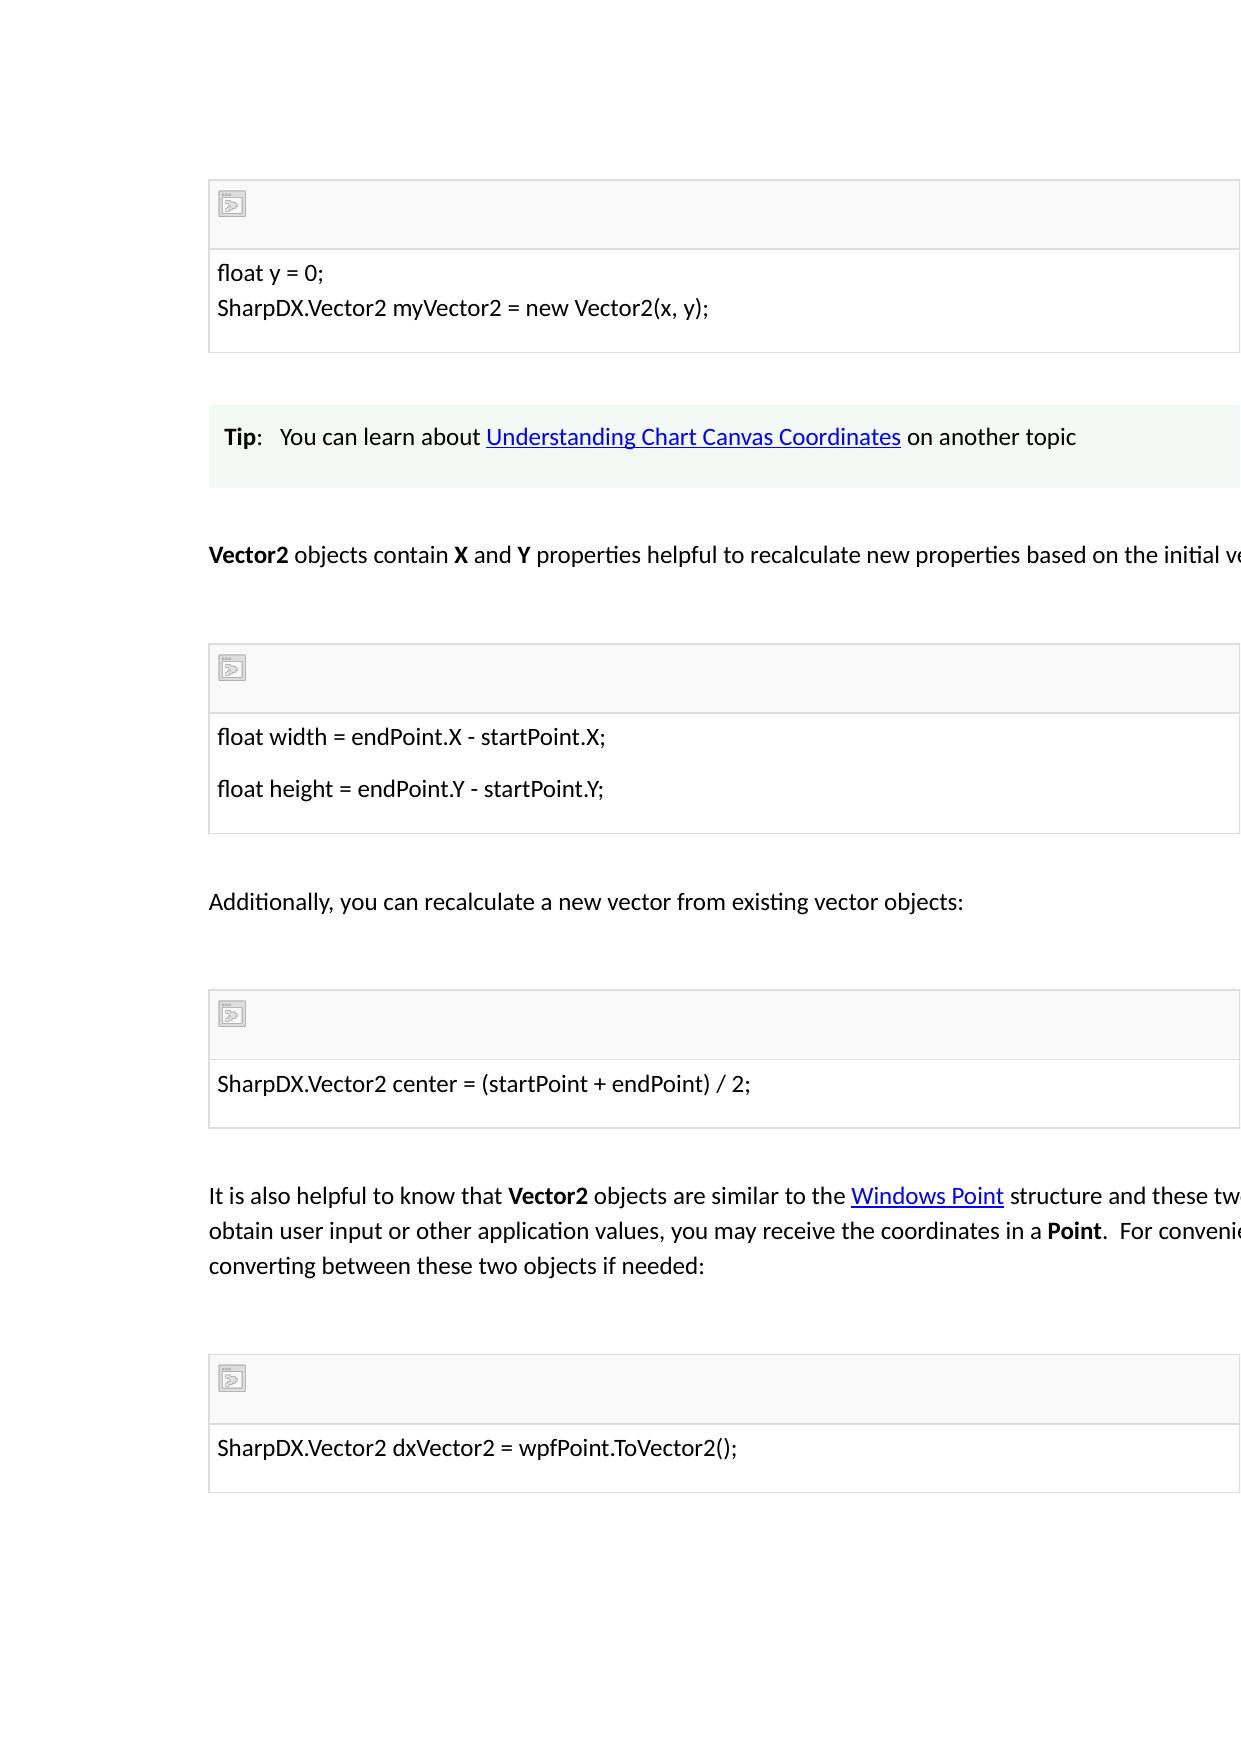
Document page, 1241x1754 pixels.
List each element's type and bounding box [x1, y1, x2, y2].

table_header [177, 148, 1240, 1576]
picture [217, 652, 249, 684]
picture [217, 188, 249, 220]
picture [217, 1363, 249, 1395]
picture [217, 998, 249, 1030]
